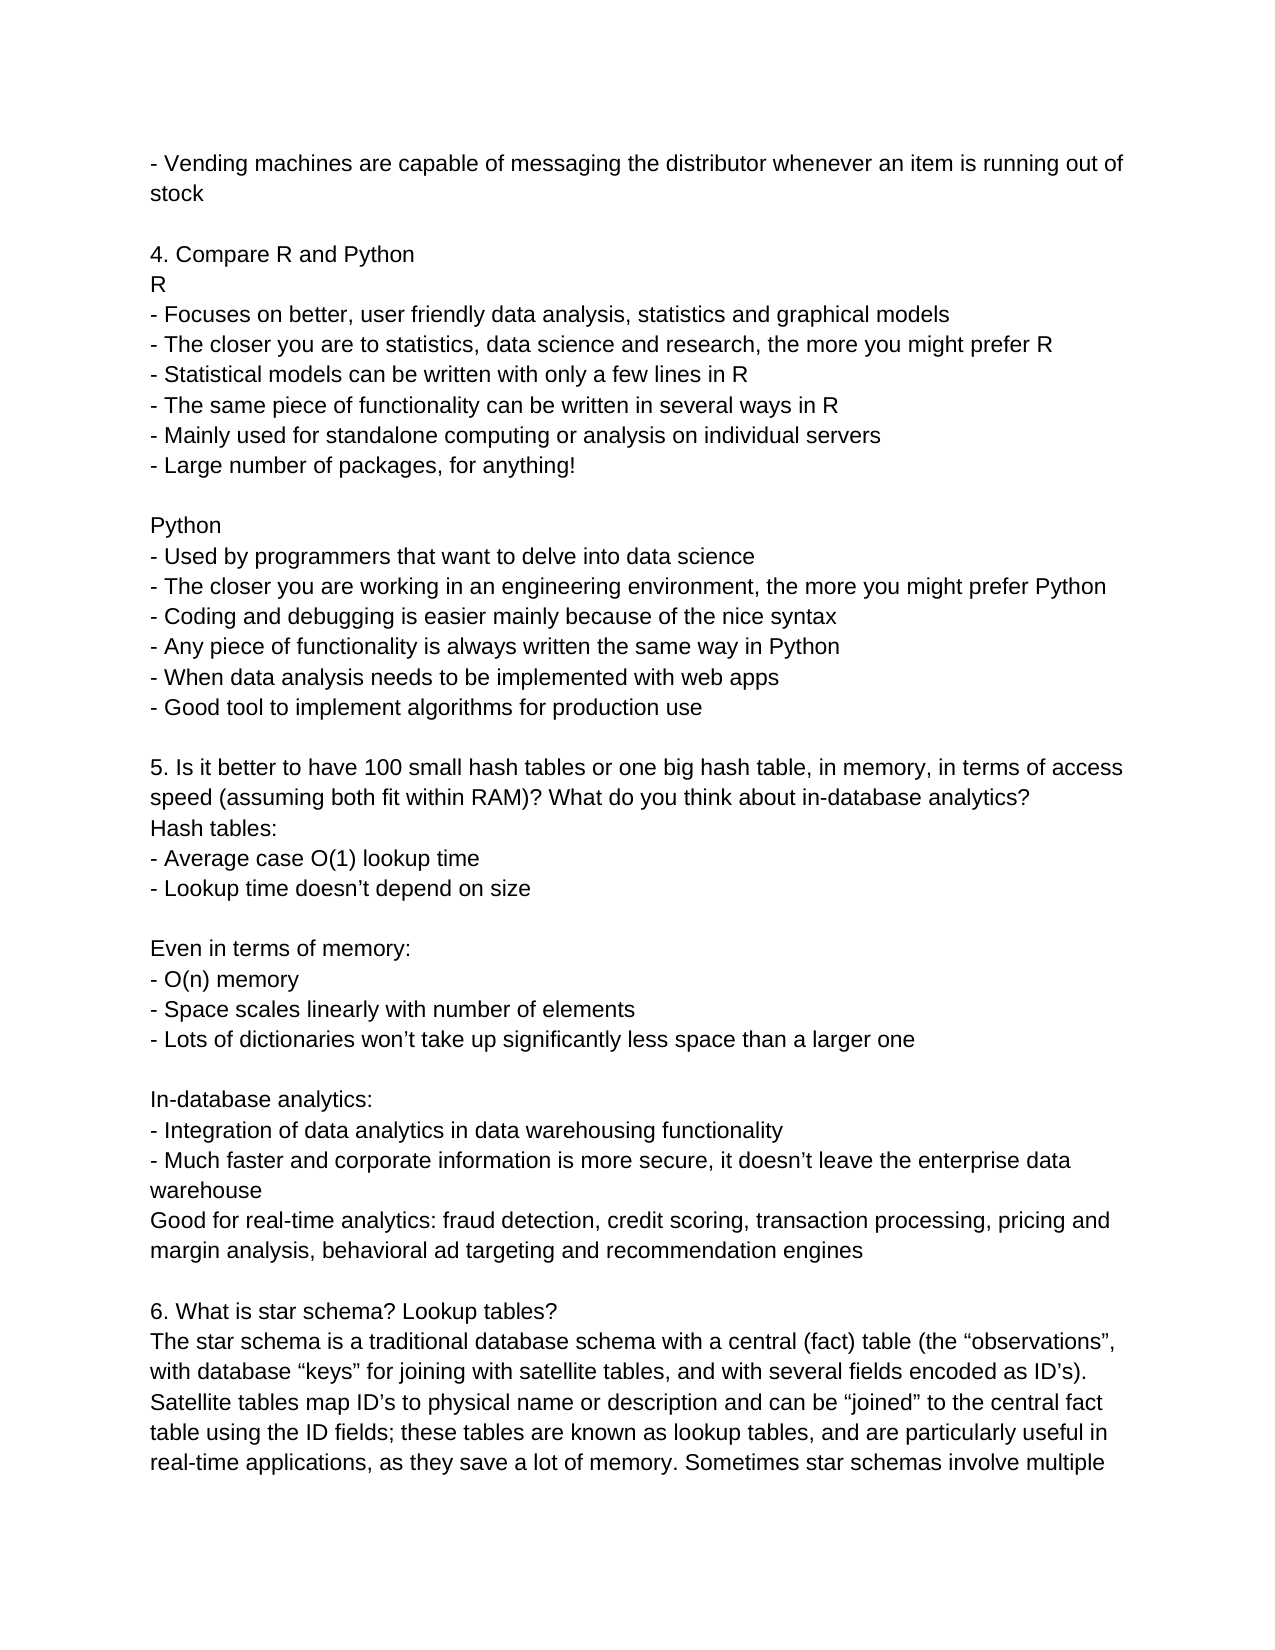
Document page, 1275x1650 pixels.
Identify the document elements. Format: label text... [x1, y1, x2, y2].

text 5. Is it better to have 100 small hash tables or one big hash table, in memory, in terms of access speed (assuming both fit within RAM)? What do you think about in-database analytics? [150, 754, 1125, 811]
text - The closer you are working in an engineering environment, the more you might prefer Python [150, 573, 1125, 599]
text - Any piece of functionality is always written the same way in Python [150, 633, 1125, 660]
text - Mainly used for standalone computing or analysis on individual servers [150, 422, 1125, 448]
text 6. What is star schema? Lookup tables? [150, 1298, 1125, 1324]
text - Large number of packages, for anything! [150, 452, 1125, 478]
text - Good tool to implement algorithms for production use [150, 694, 1125, 720]
text Python [150, 512, 1125, 539]
text - Lookup time doesn’t depend on size [150, 875, 1125, 901]
text - Lots of dictionaries won’t take up significantly less space than a larger one [150, 1026, 1125, 1052]
text R [150, 271, 1125, 297]
text - Used by programmers that want to delve into data science [150, 543, 1125, 569]
text 4. Compare R and Python [150, 241, 1125, 267]
text - Coding and debugging is easier mainly because of the nice syntax [150, 603, 1125, 629]
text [150, 1328, 1125, 1475]
text - The same piece of functionality can be written in several ways in R [150, 392, 1125, 418]
text - Vending machines are capable of messaging the distributor whenever an item is running out of stock [150, 150, 1125, 207]
text - Space scales linearly with number of elements [150, 996, 1125, 1022]
text - Focuses on better, user friendly data analysis, statistics and graphical models [150, 301, 1125, 327]
text - Statistical models can be written with only a few lines in R [150, 361, 1125, 388]
text - Much faster and corporate information is more secure, it doesn’t leave the enterprise data warehouse [150, 1147, 1125, 1203]
text Hash tables: [150, 814, 1125, 841]
text - The closer you are to statistics, data science and research, the more you might prefer R [150, 331, 1125, 358]
text Good for real-time analytics: fraud detection, credit scoring, transaction processing, pricing and margin analysis, behavioral ad targeting and recommendation engines [150, 1207, 1125, 1264]
text Even in terms of memory: [150, 935, 1125, 962]
text - When data analysis needs to be implemented with web apps [150, 663, 1125, 690]
text In-database analytics: [150, 1086, 1125, 1113]
text - Average case O(1) lookup time [150, 845, 1125, 871]
text - O(n) memory [150, 966, 1125, 992]
text - Integration of data analytics in data warehousing functionality [150, 1117, 1125, 1143]
